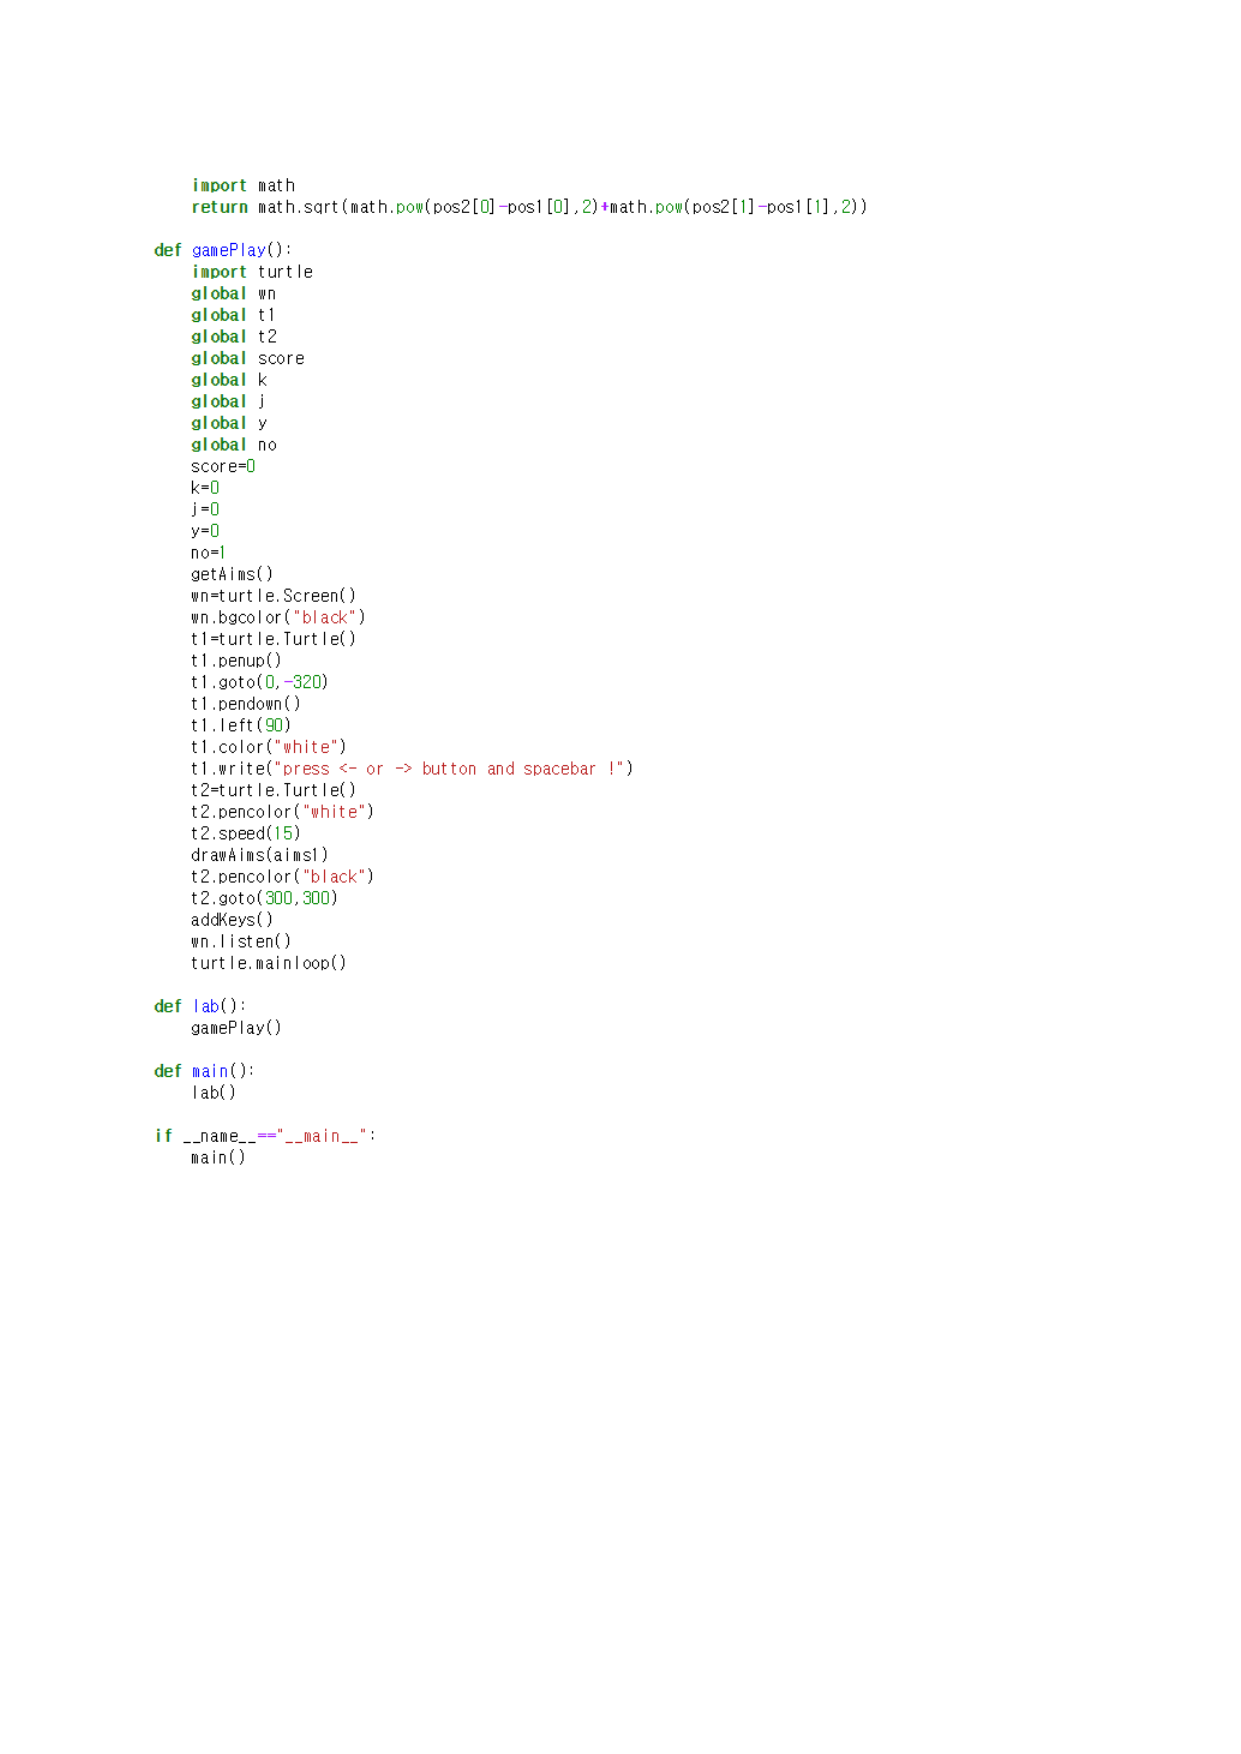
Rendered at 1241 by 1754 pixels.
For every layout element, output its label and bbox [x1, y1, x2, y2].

picture [150, 177, 1089, 1196]
